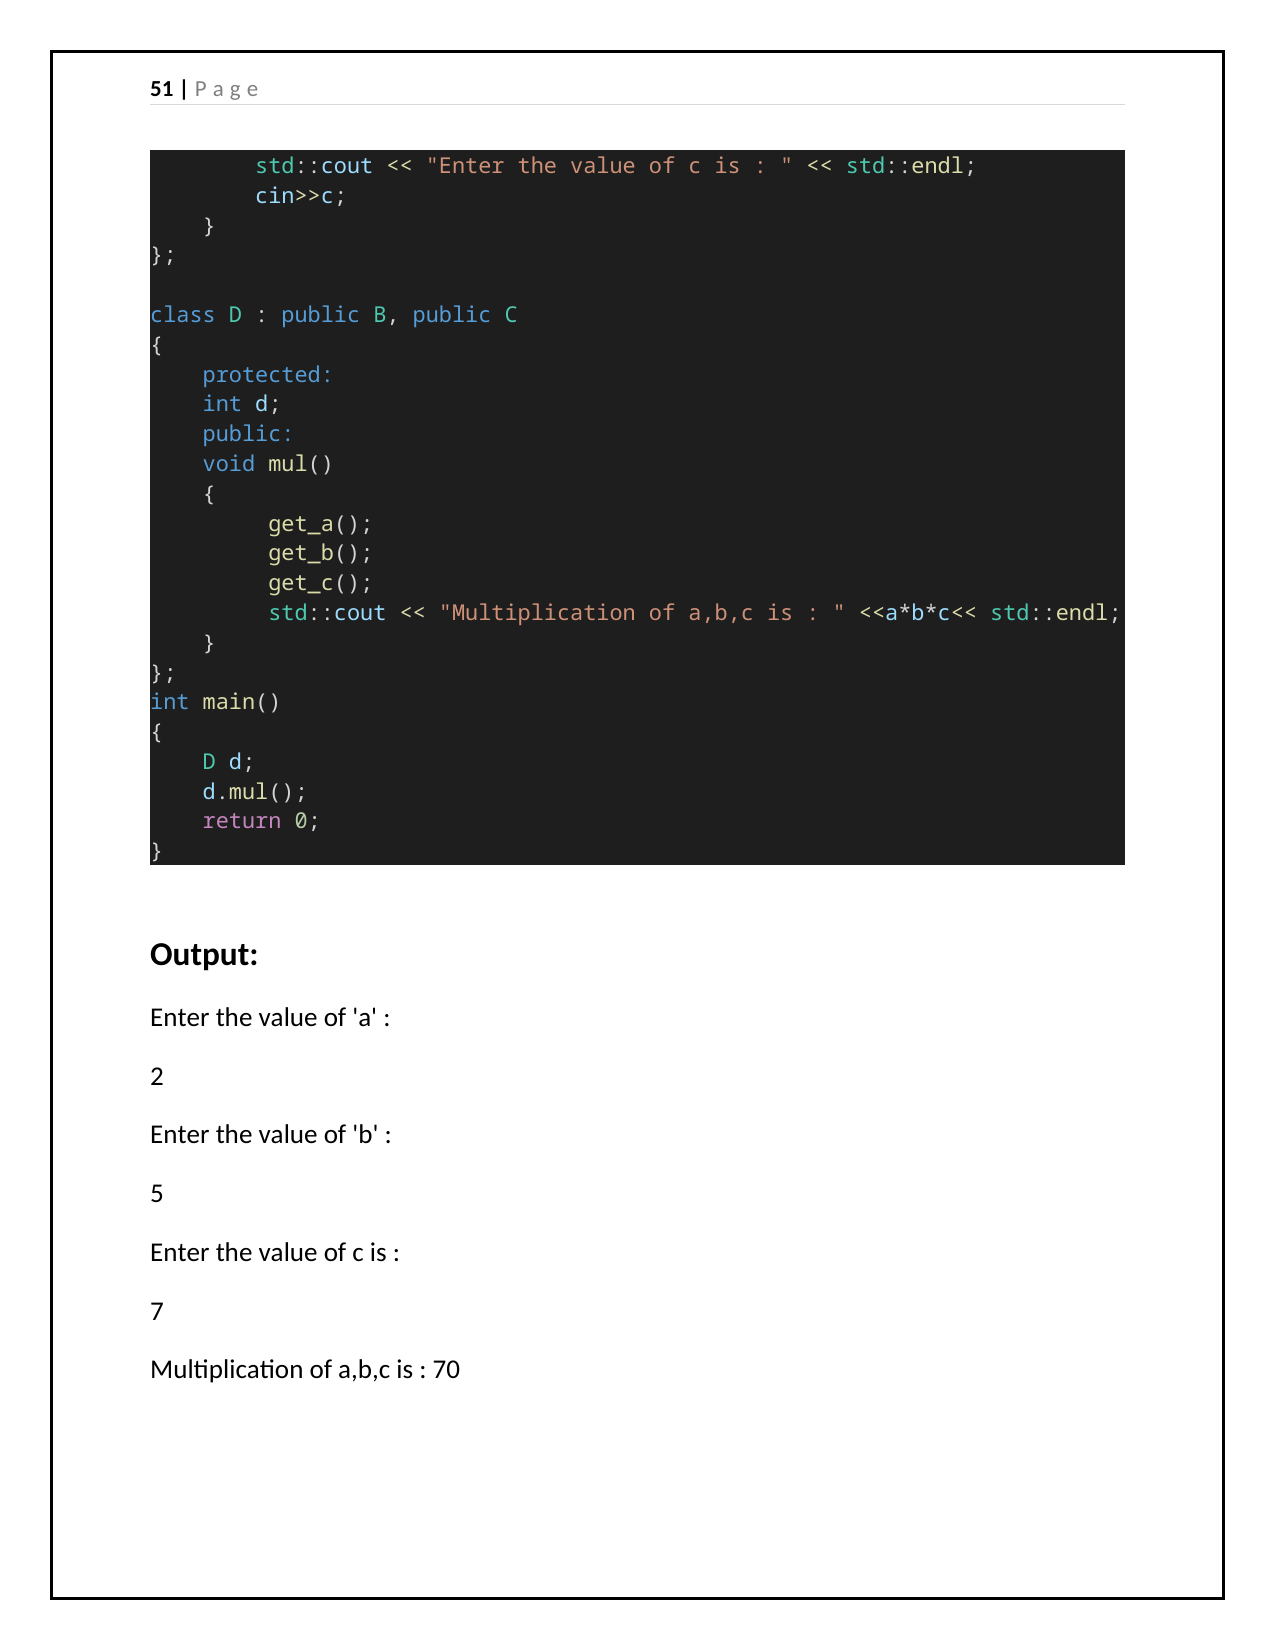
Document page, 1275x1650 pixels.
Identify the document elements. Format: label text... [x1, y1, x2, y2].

text int d; [150, 388, 1125, 418]
text } [150, 209, 1125, 239]
text 7 [150, 1294, 1125, 1327]
text Multiplication of a,b,c is : 70 [150, 1353, 1125, 1386]
text get_a(); [150, 507, 1125, 537]
text return 0; [150, 805, 1125, 835]
text } [150, 835, 1125, 865]
text std::cout << "Multiplication of a,b,c is : " <<a*b*c<< std::endl; [150, 597, 1125, 627]
text Enter the value of 'a' : [150, 1000, 1125, 1033]
text { [150, 716, 1125, 746]
text 5 [150, 1176, 1125, 1209]
text Enter the value of 'b' : [150, 1118, 1125, 1151]
text public: [150, 418, 1125, 448]
text get_b(); [150, 537, 1125, 567]
text void mul() [150, 448, 1125, 478]
text protected: [150, 358, 1125, 388]
text get_c(); [150, 567, 1125, 597]
text class D : public B, public C [150, 299, 1125, 329]
text int main() [150, 686, 1125, 716]
text }; [150, 239, 1125, 269]
text } [150, 627, 1125, 656]
text std::cout << "Enter the value of c is : " << std::endl; [150, 150, 1125, 180]
text { [150, 329, 1125, 358]
text { [150, 478, 1125, 507]
text }; [150, 656, 1125, 686]
text Output: [150, 933, 1125, 973]
text Enter the value of c is : [150, 1235, 1125, 1268]
text cin>>c; [150, 180, 1125, 209]
text d.mul(); [150, 776, 1125, 805]
text D d; [150, 746, 1125, 776]
text 2 [150, 1059, 1125, 1092]
